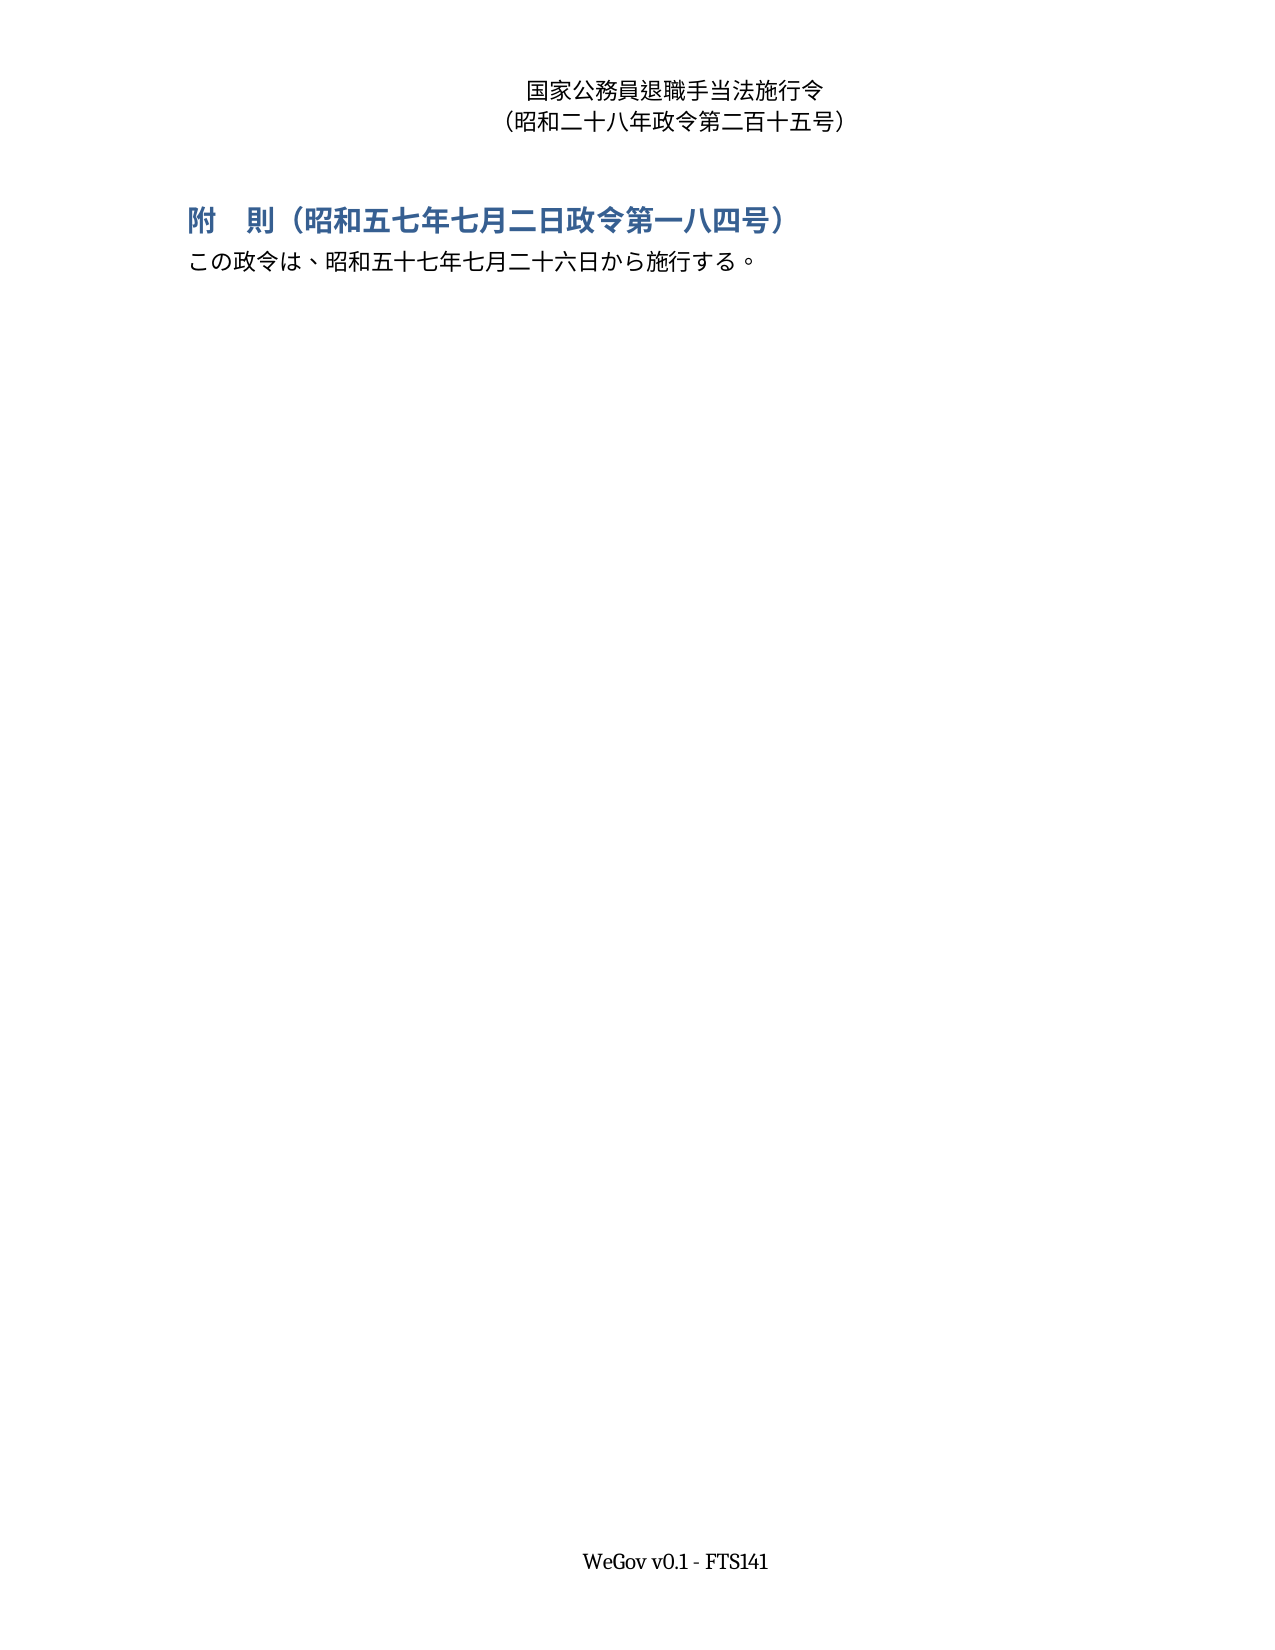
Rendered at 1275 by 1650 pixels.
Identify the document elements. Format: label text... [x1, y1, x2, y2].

subtitle 附 則（昭和五七年七月二日政令第一八四号） [187, 200, 1087, 240]
text この政令は、昭和五十七年七月二十六日から施行する。 [187, 246, 1087, 277]
